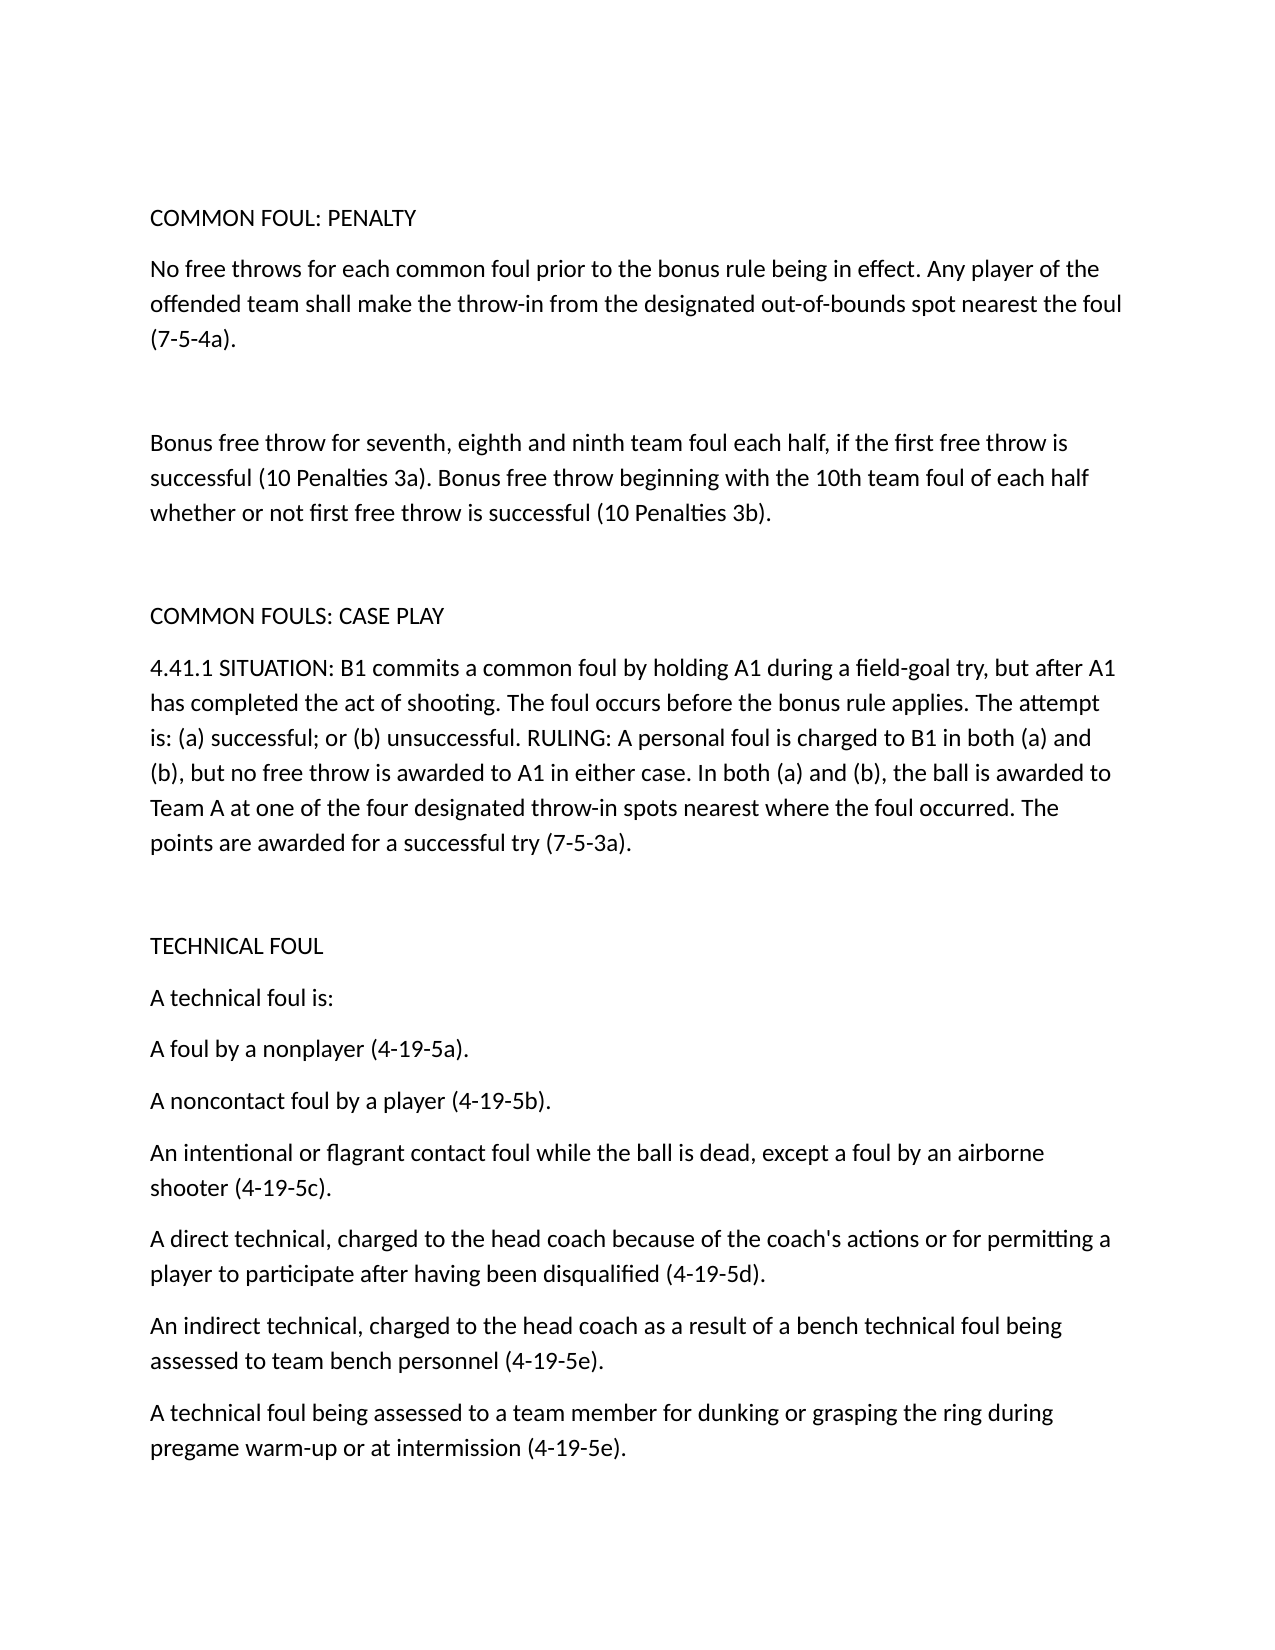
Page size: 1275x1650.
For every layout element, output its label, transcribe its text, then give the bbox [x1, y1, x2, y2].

text Bonus free throw for seventh, eighth and ninth team foul each half, if the first free throw is successful (10 Penalties 3a). Bonus free throw beginning with the 10th team foul of each half whether or not first free throw is successful (10 Penalties 3b). [150, 427, 1125, 527]
text COMMON FOUL: PENALTY [150, 202, 1125, 232]
text 4.41.1 SITUATION: B1 commits a common foul by holding A1 during a field-goal try, but after A1 has completed the act of shooting. The foul occurs before the bonus rule applies. The attempt is: (a) successful; or (b) unsuccessful. RULING: A personal foul is charged to B1 in both (a) and (b), but no free throw is awarded to A1 in either case. In both (a) and (b), the ball is awarded to Team A at one of the four designated throw-in spots nearest where the foul occurred. The points are awarded for a successful try (7-5-3a). [150, 652, 1125, 857]
text COMMON FOULS: CASE PLAY [150, 600, 1125, 631]
text TECHNICAL FOUL [150, 930, 1125, 961]
text A direct technical, charged to the head coach because of the coach's actions or for permitting a player to participate after having been disqualified (4-19-5d). [150, 1223, 1125, 1289]
text A foul by a nonplayer (4-19-5a). [150, 1033, 1125, 1064]
text A technical foul is: [150, 982, 1125, 1012]
text An intentional or flagrant contact foul while the ball is dead, except a foul by an airborne shooter (4-19-5c). [150, 1137, 1125, 1202]
text An indirect technical, charged to the head coach as a result of a bench technical foul being assessed to team bench personnel (4-19-5e). [150, 1310, 1125, 1376]
text No free throws for each common foul prior to the bonus rule being in effect. Any player of the offended team shall make the throw-in from the designated out-of-bounds spot nearest the foul (7-5-4a). [150, 253, 1125, 354]
text A noncontact foul by a player (4-19-5b). [150, 1085, 1125, 1116]
text A technical foul being assessed to a team member for dunking or grasping the ring during pregame warm-up or at intermission (4-19-5e). [150, 1397, 1125, 1462]
